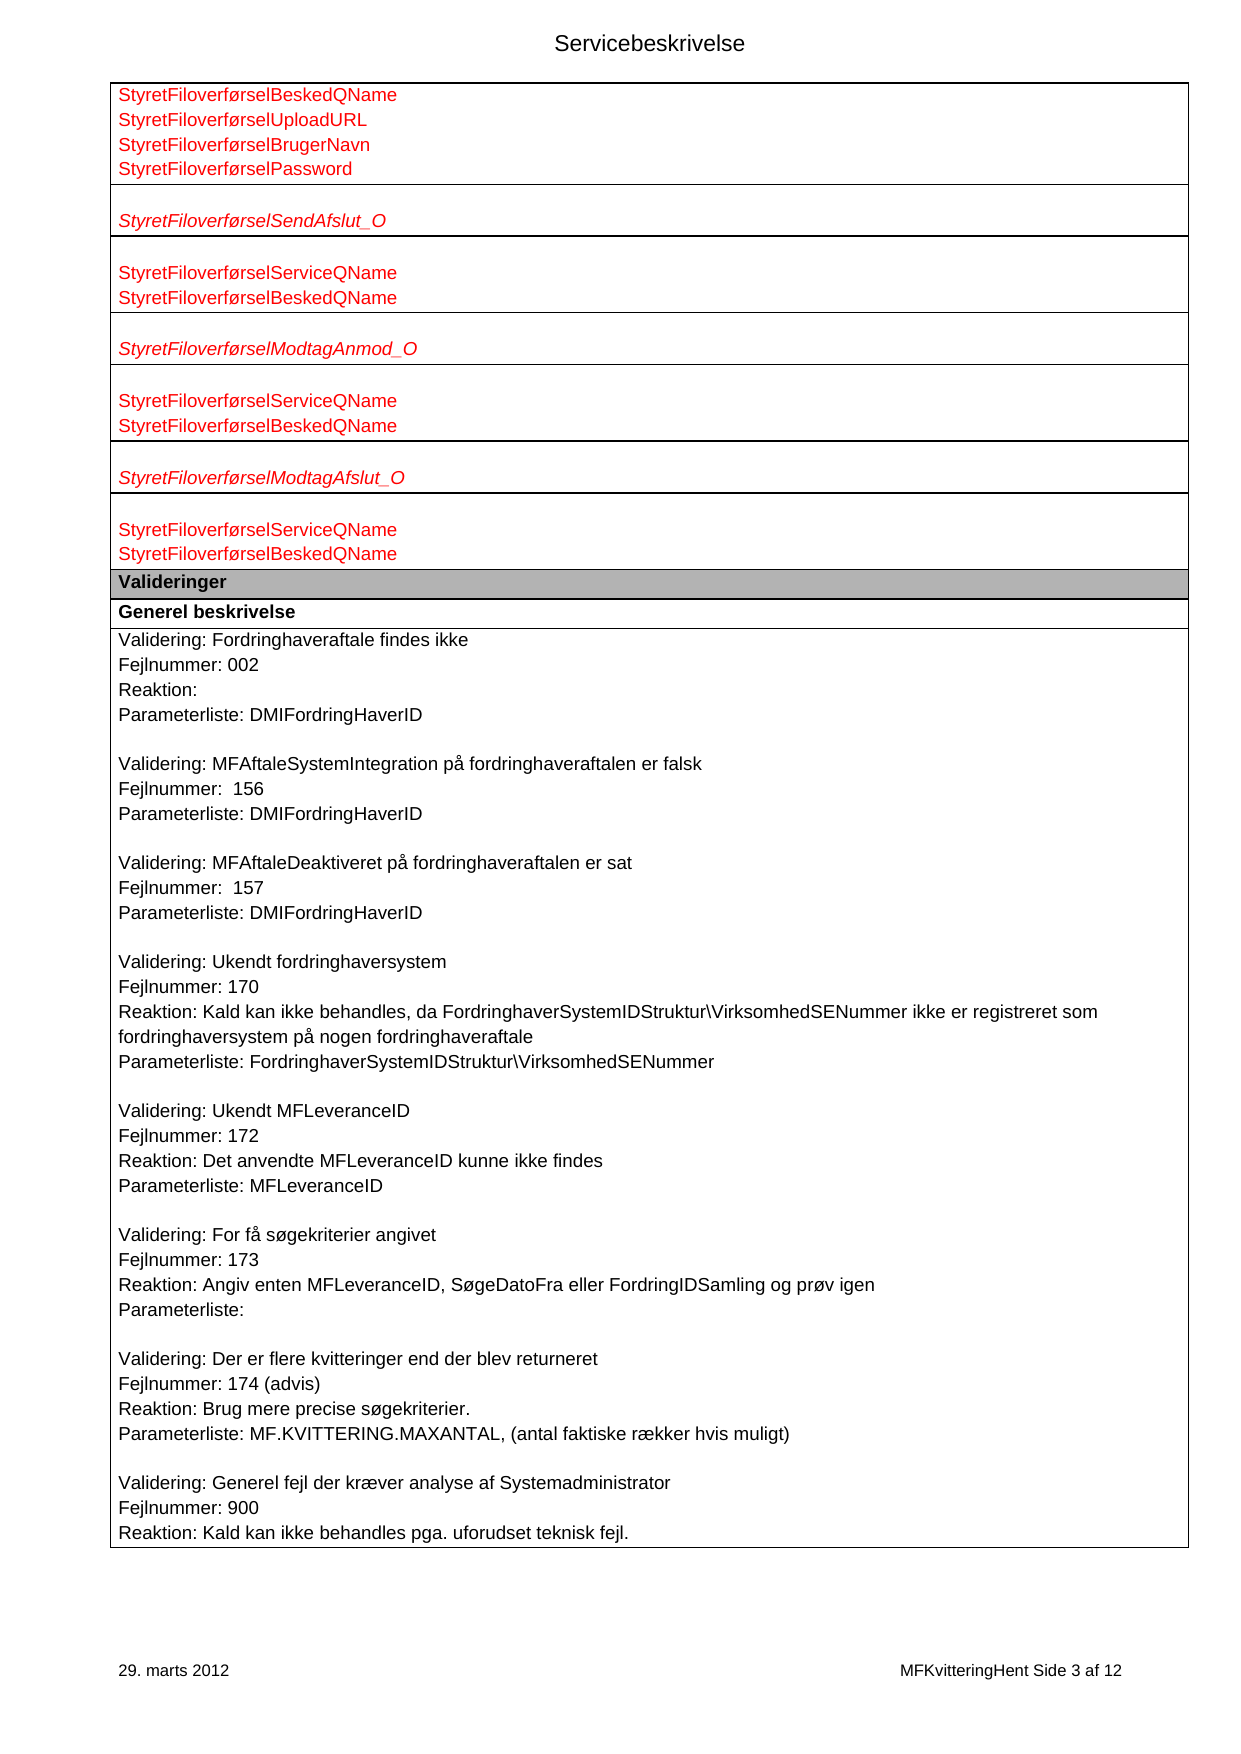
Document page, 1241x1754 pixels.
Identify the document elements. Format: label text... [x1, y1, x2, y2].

table_cell StyretFiloverførselModtagAfslut_O [111, 442, 1188, 492]
table_cell Valideringer [111, 570, 1188, 598]
table_cell Generel beskrivelse [111, 600, 1188, 627]
table_cell StyretFiloverførselModtagAnmod_O [111, 313, 1188, 364]
table_cell StyretFiloverførselServiceQName StyretFiloverførselBeskedQName [111, 365, 1188, 440]
table_cell Validering: Fordringhaveraftale findes ikke Fejlnummer: 002 Reaktion: Parameterliste: DMIFordringHaverID Validering: MFAftaleSystemIntegration på fordringhaveraftalen er falsk Fejlnummer: 156 Parameterliste: DMIFordringHaverID Validering: MFAftaleDeaktiveret på fordringhaveraftalen er sat Fejlnummer: 157 Parameterliste: DMIFordringHaverID Validering: Ukendt fordringhaversystem Fejlnummer: 170 Reaktion: Kald kan ikke behandles, da FordringhaverSystemIDStruktur\VirksomhedSENummer ikke er registreret som fordringhaversystem på nogen fordringhaveraftale Parameterliste: FordringhaverSystemIDStruktur\VirksomhedSENummer Validering: Ukendt MFLeveranceID Fejlnummer: 172 Reaktion: Det anvendte MFLeveranceID kunne ikke findes Parameterliste: MFLeveranceID Validering: For få søgekriterier angivet Fejlnummer: 173 Reaktion: Angiv enten MFLeveranceID, SøgeDatoFra eller FordringIDSamling og prøv igen Parameterliste: Validering: Der er flere kvitteringer end der blev returneret Fejlnummer: 174 (advis) Reaktion: Brug mere precise søgekriterier. Parameterliste: MF.KVITTERING.MAXANTAL, (antal faktiske rækker hvis muligt) Validering: Generel fejl der kræver analyse af Systemadministrator Fejlnummer: 900 Reaktion: Kald kan ikke behandles pga. uforudset teknisk fejl. [111, 629, 1188, 1547]
table_cell StyretFiloverførselServiceQName StyretFiloverførselBeskedQName [111, 237, 1188, 312]
table_cell StyretFiloverførselSendAfslut_O [111, 185, 1188, 235]
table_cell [111, 84, 1188, 183]
table_cell StyretFiloverførselServiceQName StyretFiloverførselBeskedQName [111, 494, 1188, 568]
